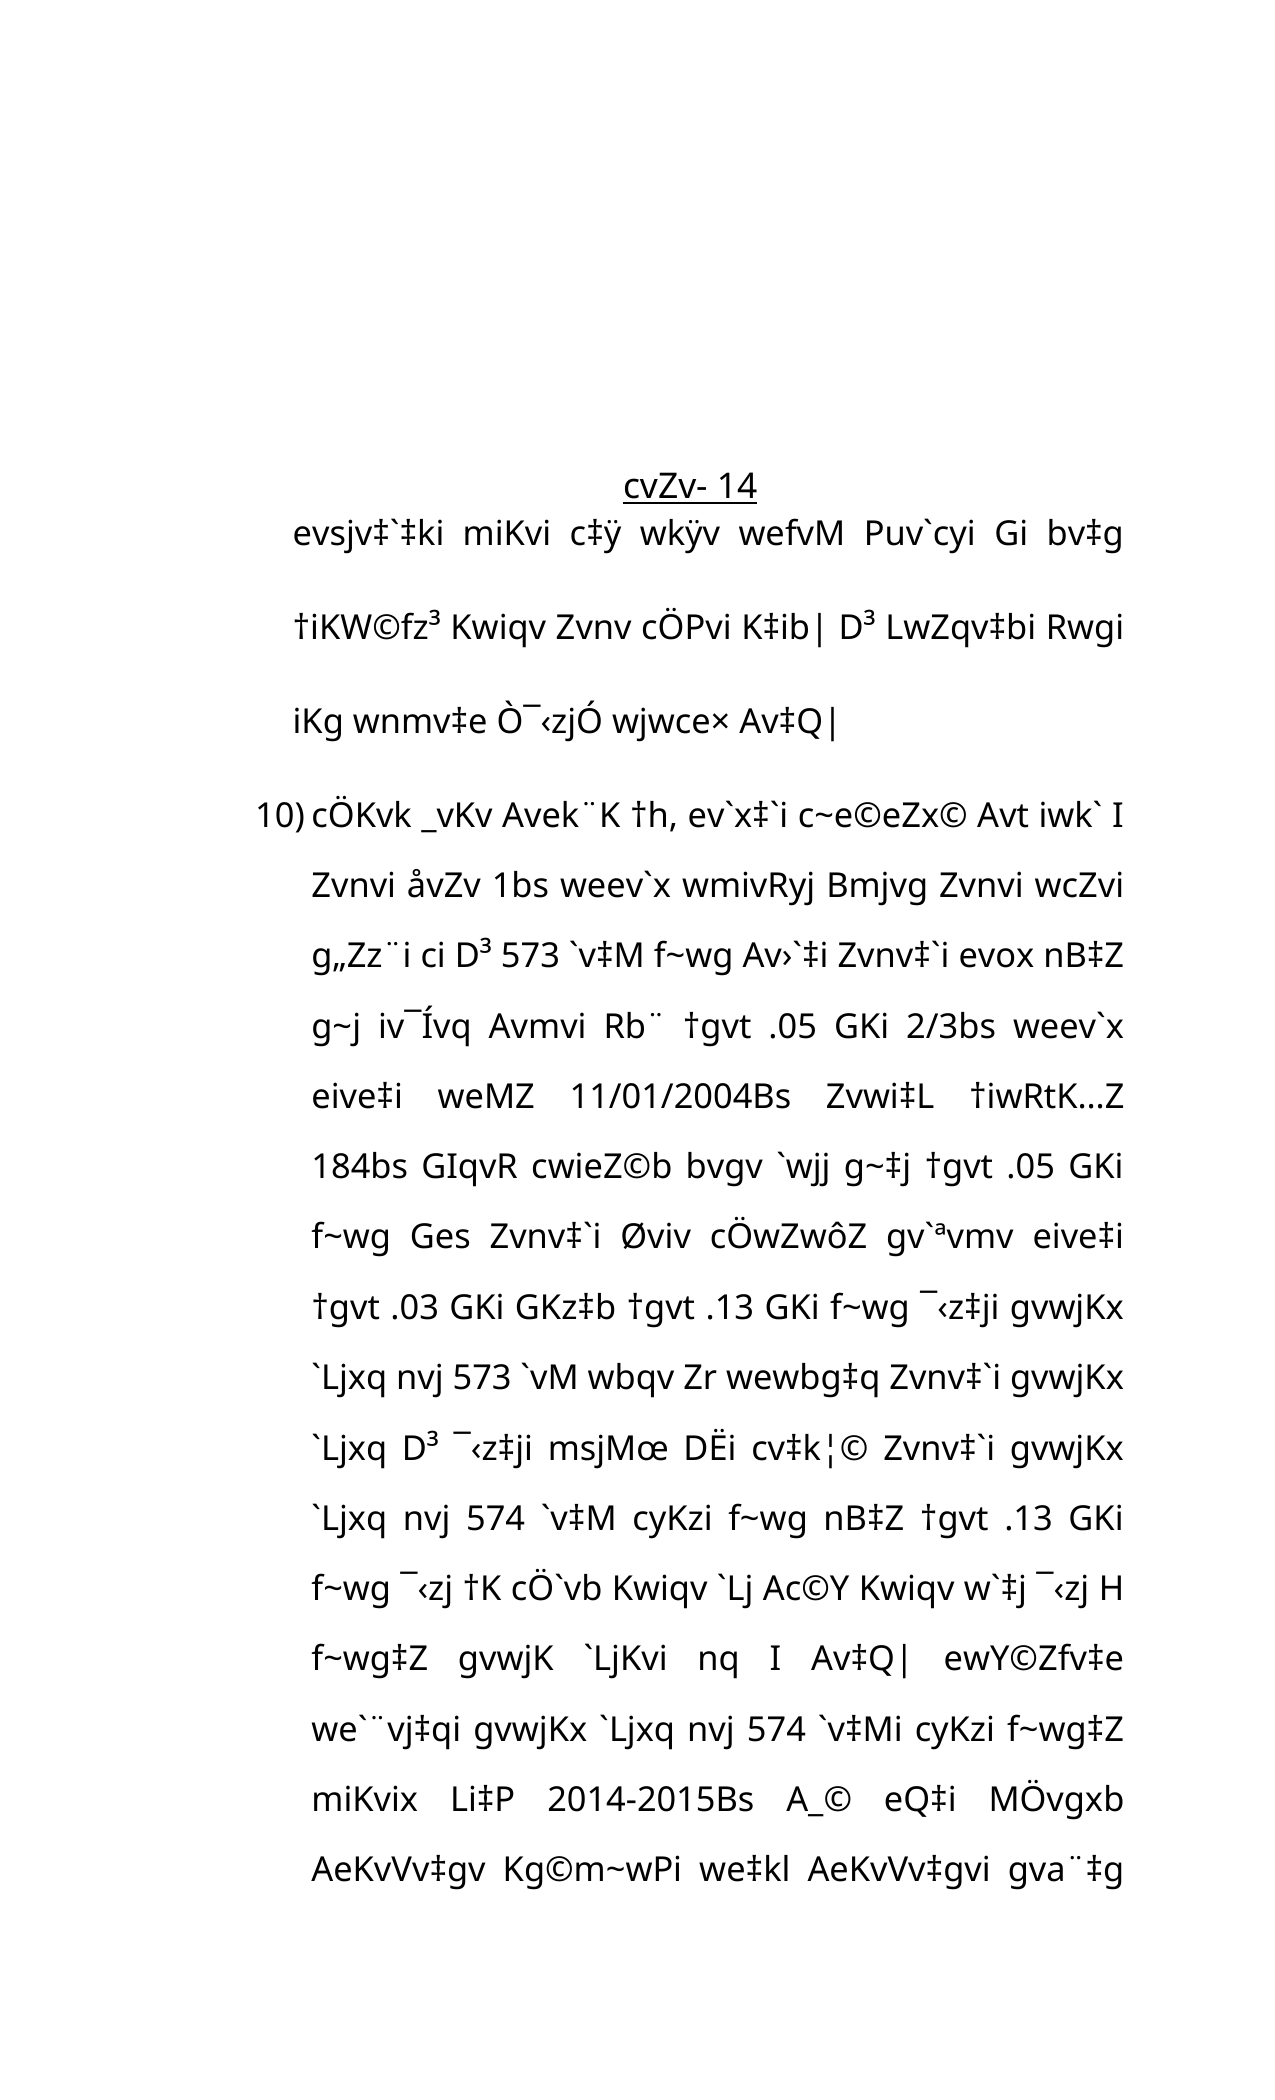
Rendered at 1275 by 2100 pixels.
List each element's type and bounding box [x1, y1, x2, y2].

list [255, 509, 1125, 743]
list [255, 790, 1125, 1892]
